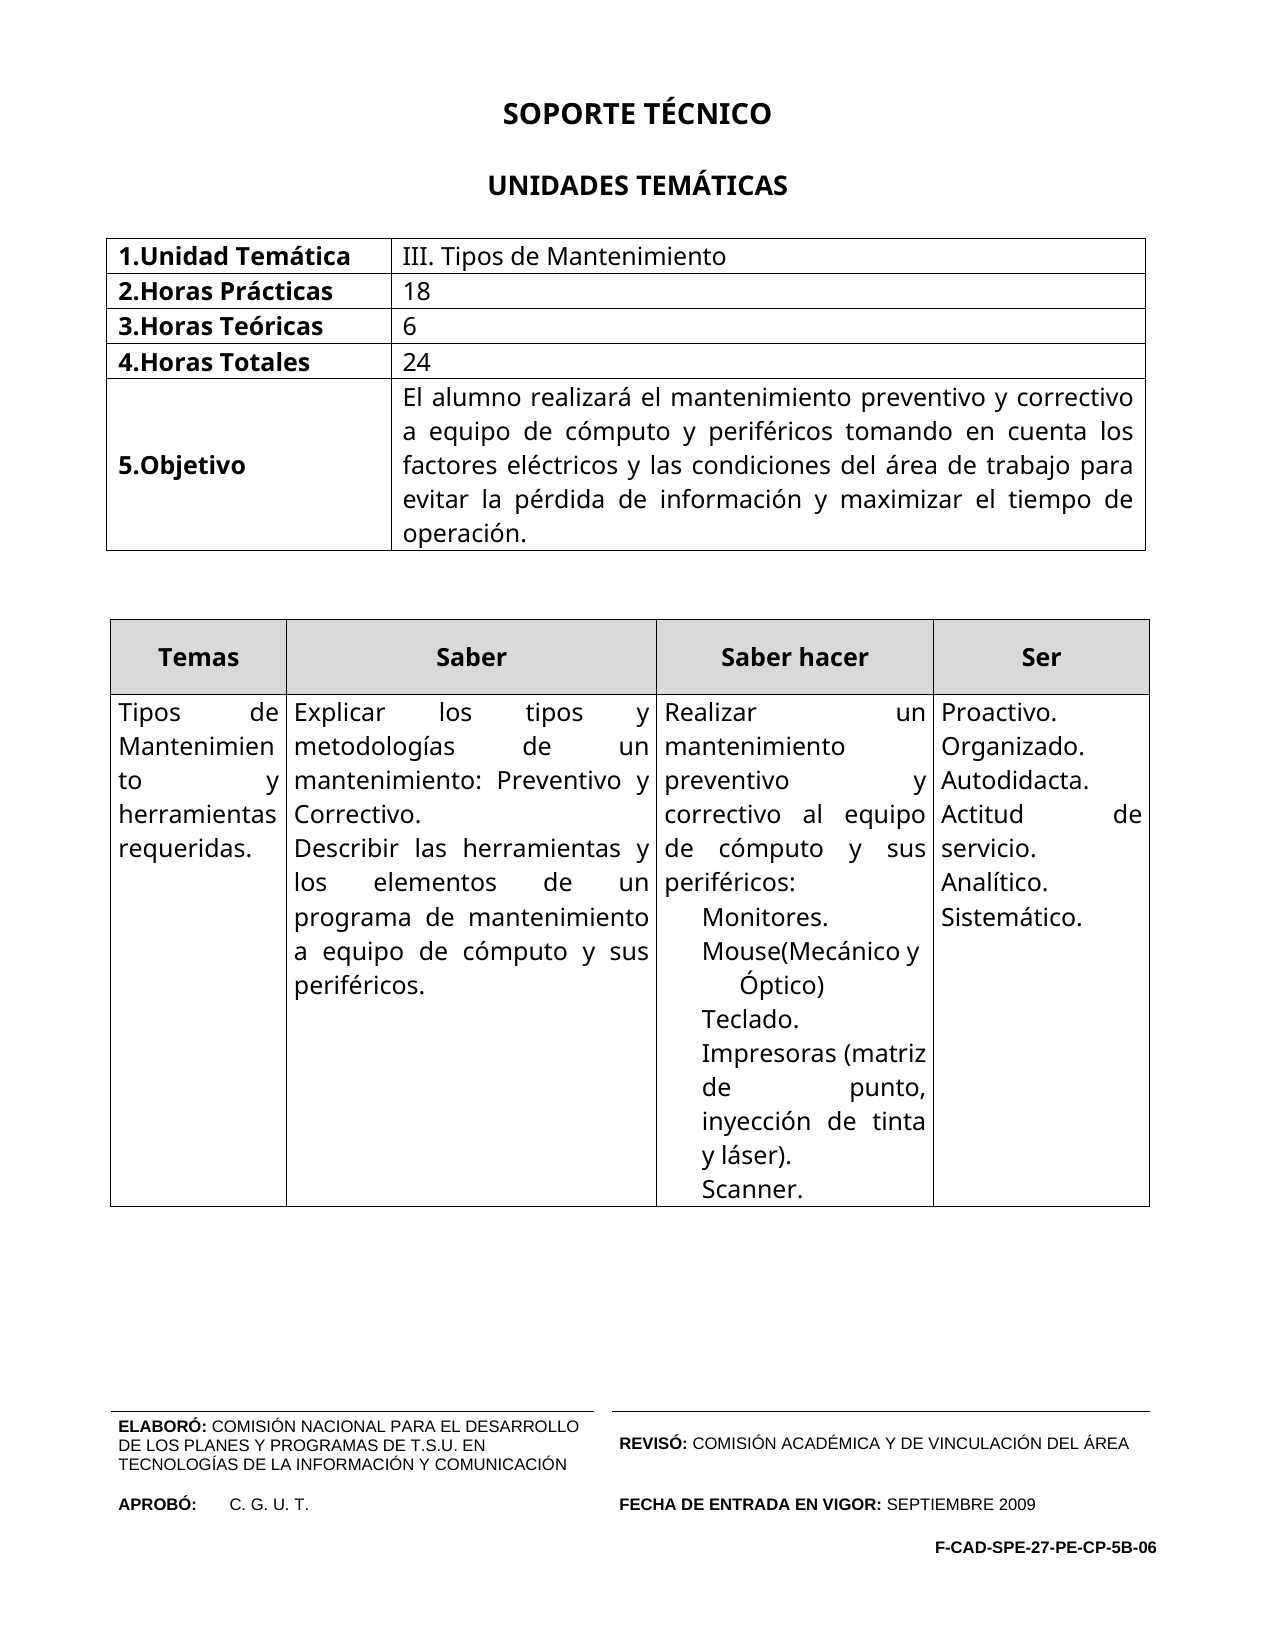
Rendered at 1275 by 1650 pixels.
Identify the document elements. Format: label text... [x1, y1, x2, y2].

table_cell 6 [392, 309, 1145, 343]
subtitle SOPORTE TÉCNICO [118, 93, 1157, 133]
text UNIDADES TEMÁTICAS [118, 167, 1157, 204]
table_header Saber hacer [657, 620, 933, 694]
table_cell 4.Horas Totales [107, 344, 391, 378]
table_cell 18 [392, 274, 1145, 308]
table_cell Realizar un mantenimiento preventivo y correctivo al equipo de cómputo y sus periféricos: Monitores. Mouse(Mecánico y Óptico) Teclado. Impresoras (matriz de punto, inyección de tinta y láser). Scanner. [657, 695, 933, 1206]
table_header 1.Unidad Temática [107, 239, 391, 273]
table_cell 5.Objetivo [107, 379, 391, 549]
table_cell Explicar los tipos y metodologías de un mantenimiento: Preventivo y Correctivo. Describir las herramientas y los elementos de un programa de mantenimiento a equipo de cómputo y sus periféricos. [287, 695, 656, 1206]
table_cell 2.Horas Prácticas [107, 274, 391, 308]
table_header Ser [934, 620, 1149, 694]
table_cell 24 [392, 344, 1145, 378]
table_header Saber [287, 620, 656, 694]
table_cell Proactivo. Organizado. Autodidacta. Actitud de servicio. Analítico. Sistemático. [934, 695, 1149, 1206]
table_header III. Tipos de Mantenimiento [392, 239, 1145, 273]
table_cell Tipos de Mantenimiento y herramientas requeridas. [111, 695, 286, 1206]
table_cell El alumno realizará el mantenimiento preventivo y correctivo a equipo de cómputo y periféricos tomando en cuenta los factores eléctricos y las condiciones del área de trabajo para evitar la pérdida de información y maximizar el tiempo de operación. [392, 379, 1145, 549]
table_cell 3.Horas Teóricas [107, 309, 391, 343]
table_header Temas [111, 620, 286, 694]
